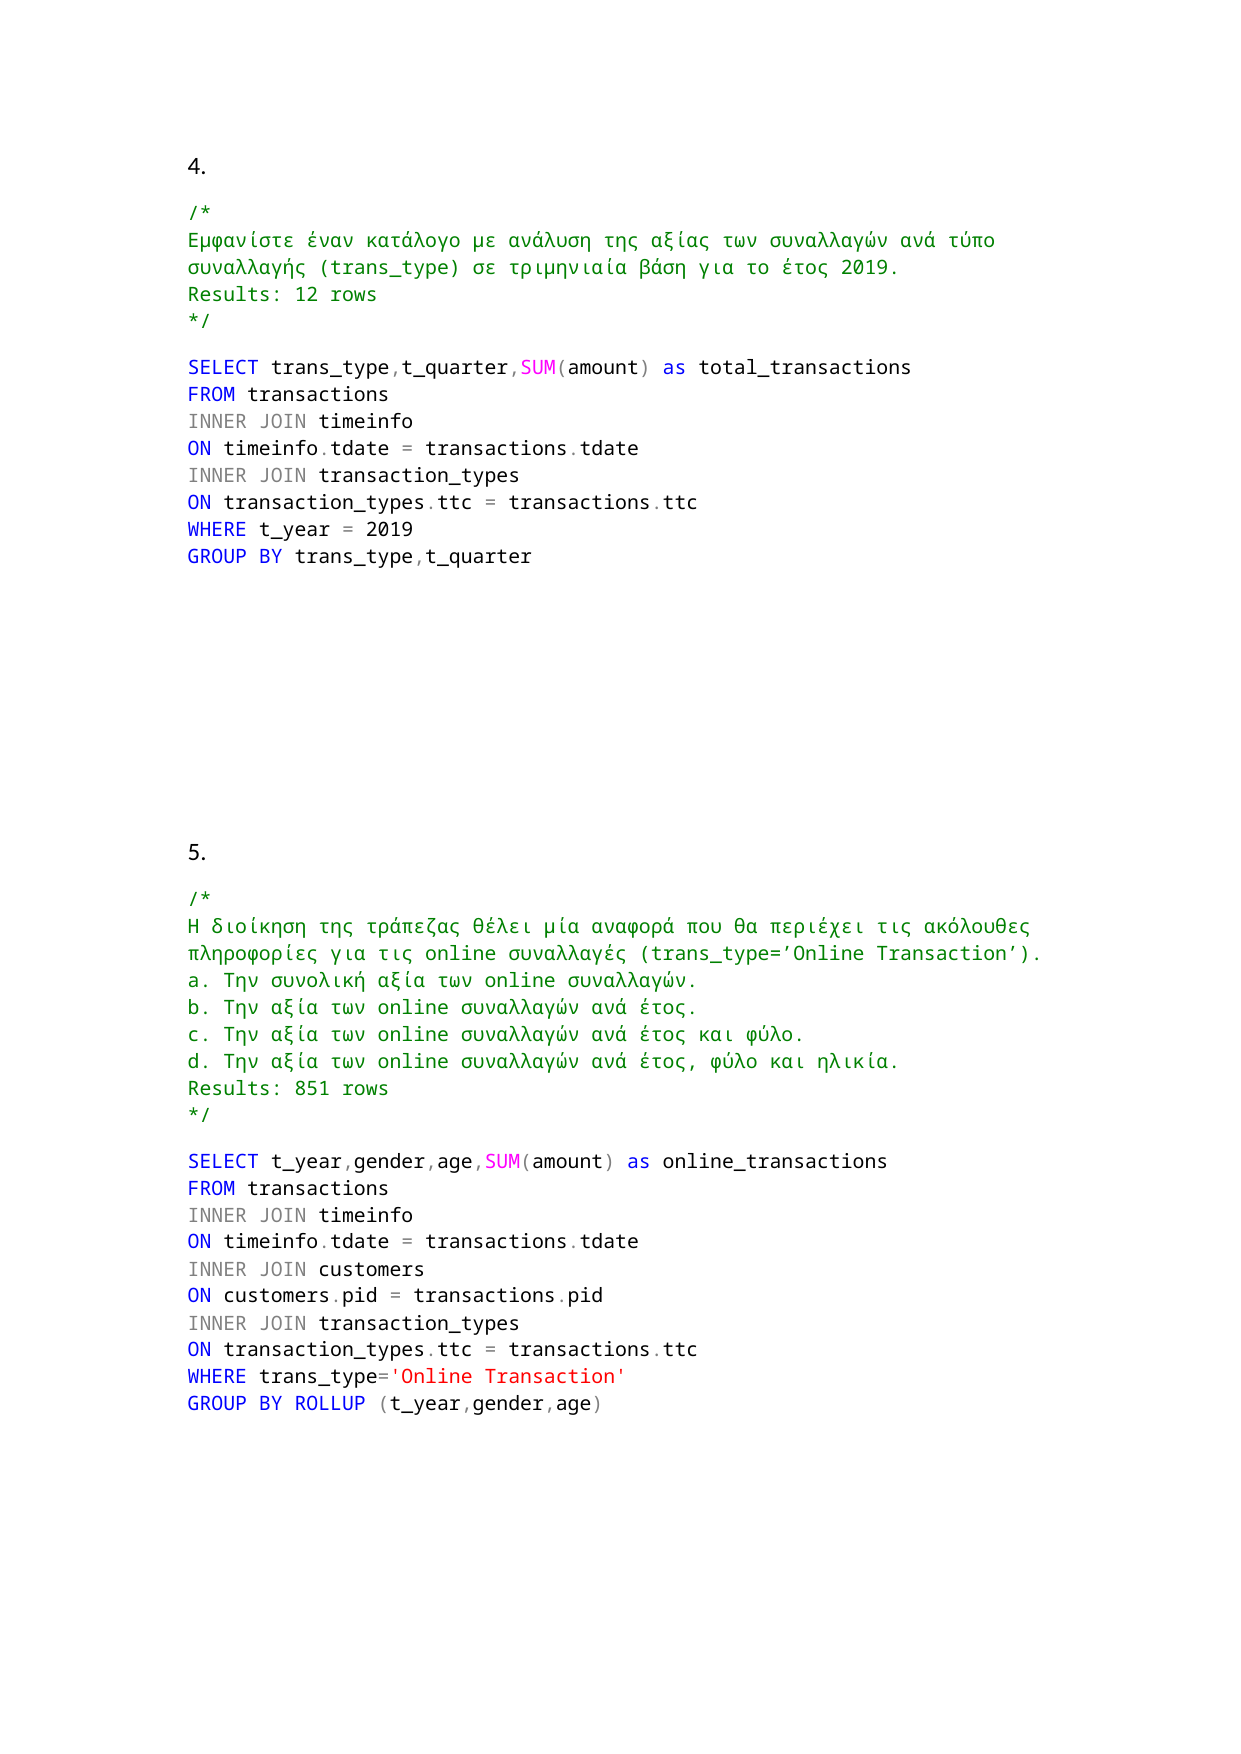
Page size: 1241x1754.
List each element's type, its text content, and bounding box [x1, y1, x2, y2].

text */ [187, 307, 1053, 334]
text INNER JOIN timeinfo [187, 407, 1053, 434]
text ON customers.pid = transactions.pid [187, 1282, 1053, 1309]
text Results: 851 rows [187, 1074, 1053, 1101]
text INNER JOIN transaction_types [187, 461, 1053, 488]
text ON transaction_types.ttc = transactions.ttc [187, 1336, 1053, 1363]
text ON transaction_types.ttc = transactions.ttc [187, 488, 1053, 515]
text FROM transactions [187, 380, 1053, 407]
text WHERE t_year = 2019 [187, 515, 1053, 542]
text b. Την αξία των online συναλλαγών ανά έτος. [187, 993, 1053, 1020]
text /* [187, 885, 1053, 912]
text 5. [187, 836, 1053, 866]
text INNER JOIN timeinfo [187, 1201, 1053, 1228]
text c. Την αξία των online συναλλαγών ανά έτος και φύλο. [187, 1020, 1053, 1047]
text INNER JOIN customers [187, 1255, 1053, 1282]
text INNER JOIN transaction_types [187, 1309, 1053, 1336]
text WHERE trans_type='Online Transaction' [187, 1363, 1053, 1390]
text Η διοίκηση της τράπεζας θέλει μία αναφορά που θα περιέχει τις ακόλουθες [187, 912, 1053, 939]
text Results: 12 rows [187, 281, 1053, 307]
text Εμφανίστε έναν κατάλογο με ανάλυση της αξίας των συναλλαγών ανά τύπο [187, 227, 1053, 253]
text πληροφορίες για τις online συναλλαγές (trans_type=’Online Transaction’). [187, 939, 1053, 966]
text GROUP BY ROLLUP (t_year,gender,age) [187, 1390, 1053, 1417]
text a. Την συνολική αξία των online συναλλαγών. [187, 966, 1053, 993]
text 4. [187, 150, 1053, 181]
text SELECT trans_type,t_quarter,SUM(amount) as total_transactions [187, 353, 1053, 380]
text ON timeinfo.tdate = transactions.tdate [187, 1228, 1053, 1255]
text /* [187, 199, 1053, 227]
text GROUP BY trans_type,t_quarter [187, 542, 1053, 569]
text FROM transactions [187, 1174, 1053, 1201]
text ON timeinfo.tdate = transactions.tdate [187, 434, 1053, 461]
text συναλλαγής (trans_type) σε τριμηνιαία βάση για το έτος 2019. [187, 253, 1053, 281]
text d. Την αξία των online συναλλαγών ανά έτος, φύλο και ηλικία. [187, 1047, 1053, 1074]
text SELECT t_year,gender,age,SUM(amount) as online_transactions [187, 1147, 1053, 1174]
text */ [187, 1101, 1053, 1128]
